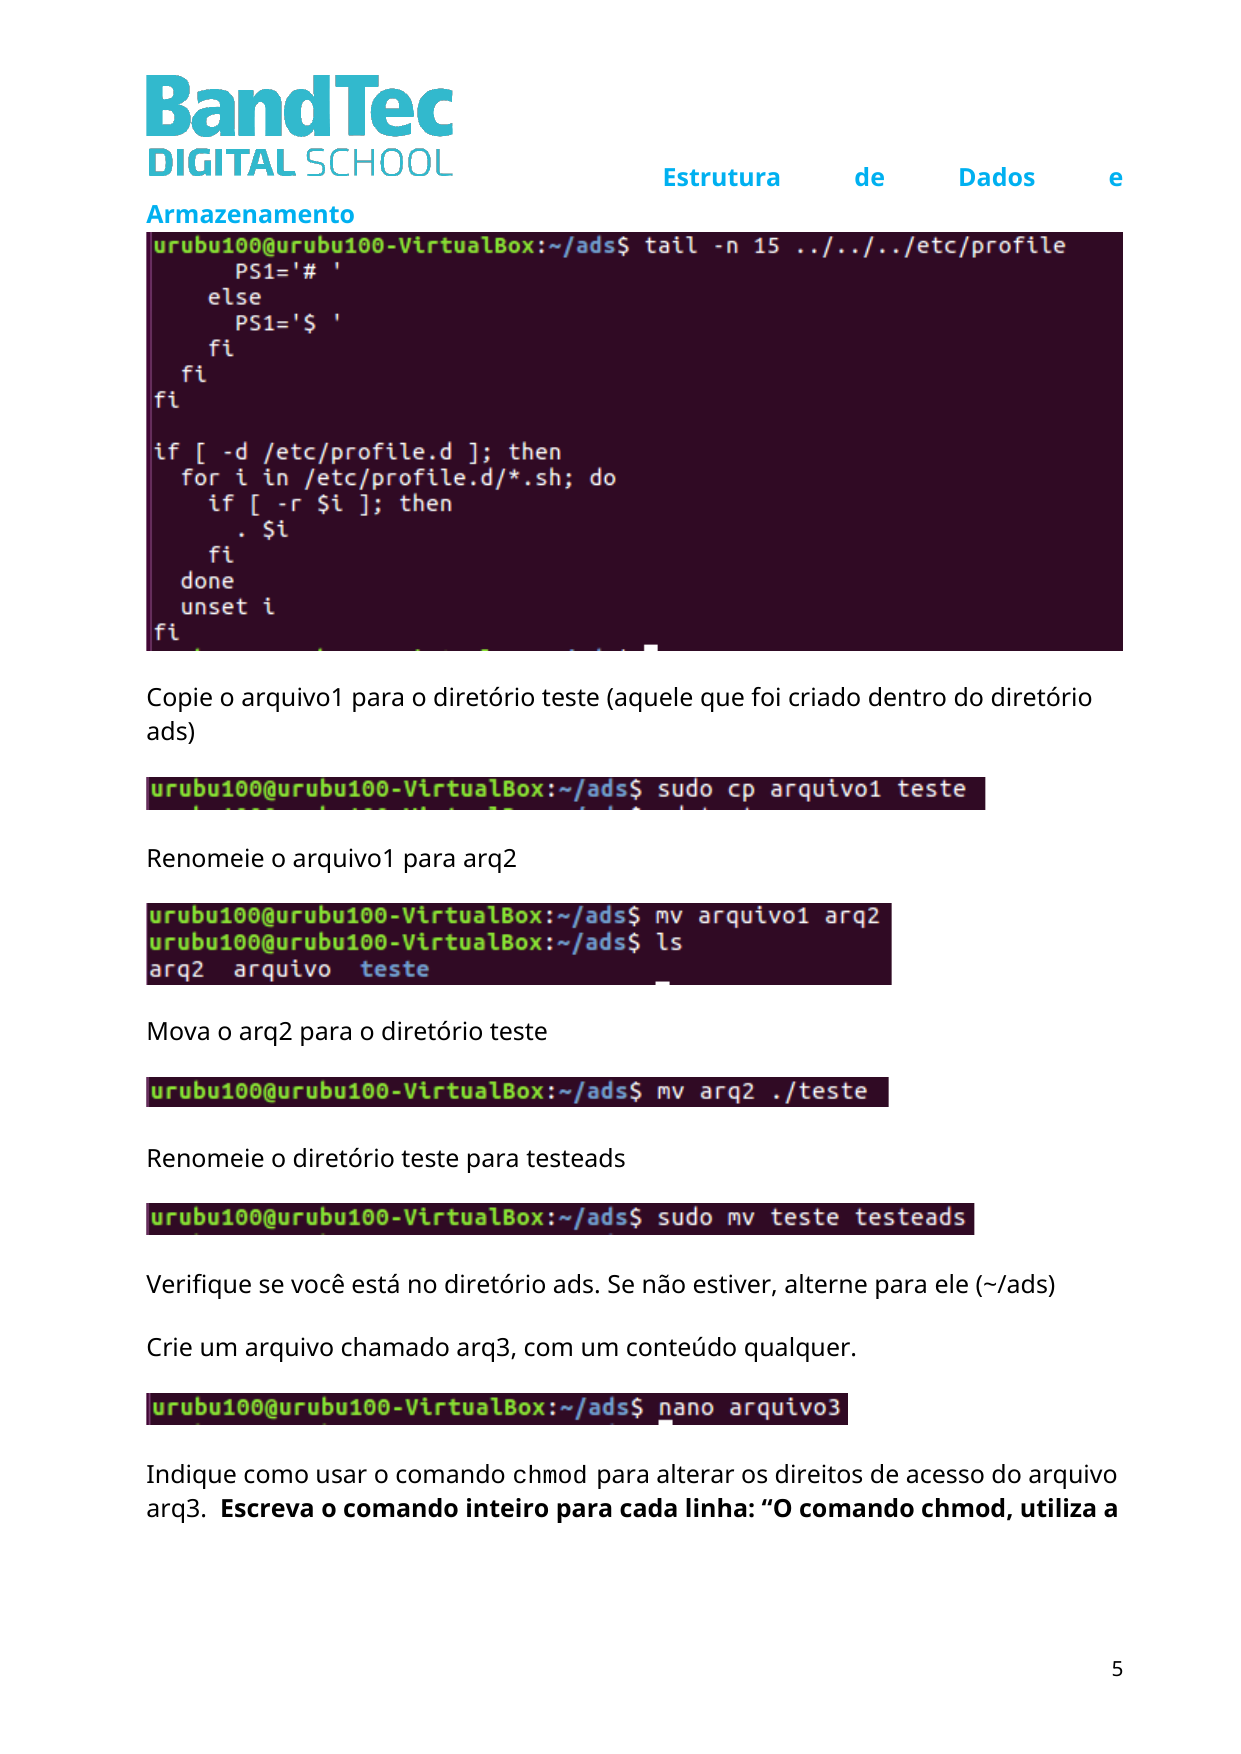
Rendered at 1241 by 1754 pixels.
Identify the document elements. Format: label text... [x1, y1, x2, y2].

text Renomeie o diretório teste para testeads [146, 1140, 1124, 1174]
picture [146, 903, 892, 985]
picture [146, 777, 986, 810]
picture [146, 1203, 975, 1235]
text Verifique se você está no diretório ads. Se não estiver, alterne para ele (~/ads) [146, 1267, 1124, 1301]
picture [146, 75, 453, 187]
text Renomeie o arquivo1 para arq2 [146, 840, 1124, 874]
text Mova o arq2 para o diretório teste [146, 1014, 1124, 1048]
text Copie o arquivo1 para o diretório teste (aquele que foi criado dentro do diretório ads) [146, 680, 1124, 748]
picture [146, 1393, 848, 1425]
picture [146, 1077, 889, 1107]
text Crie um arquivo chamado arq3, com um conteúdo qualquer. [146, 1330, 1124, 1364]
picture [146, 232, 1123, 651]
